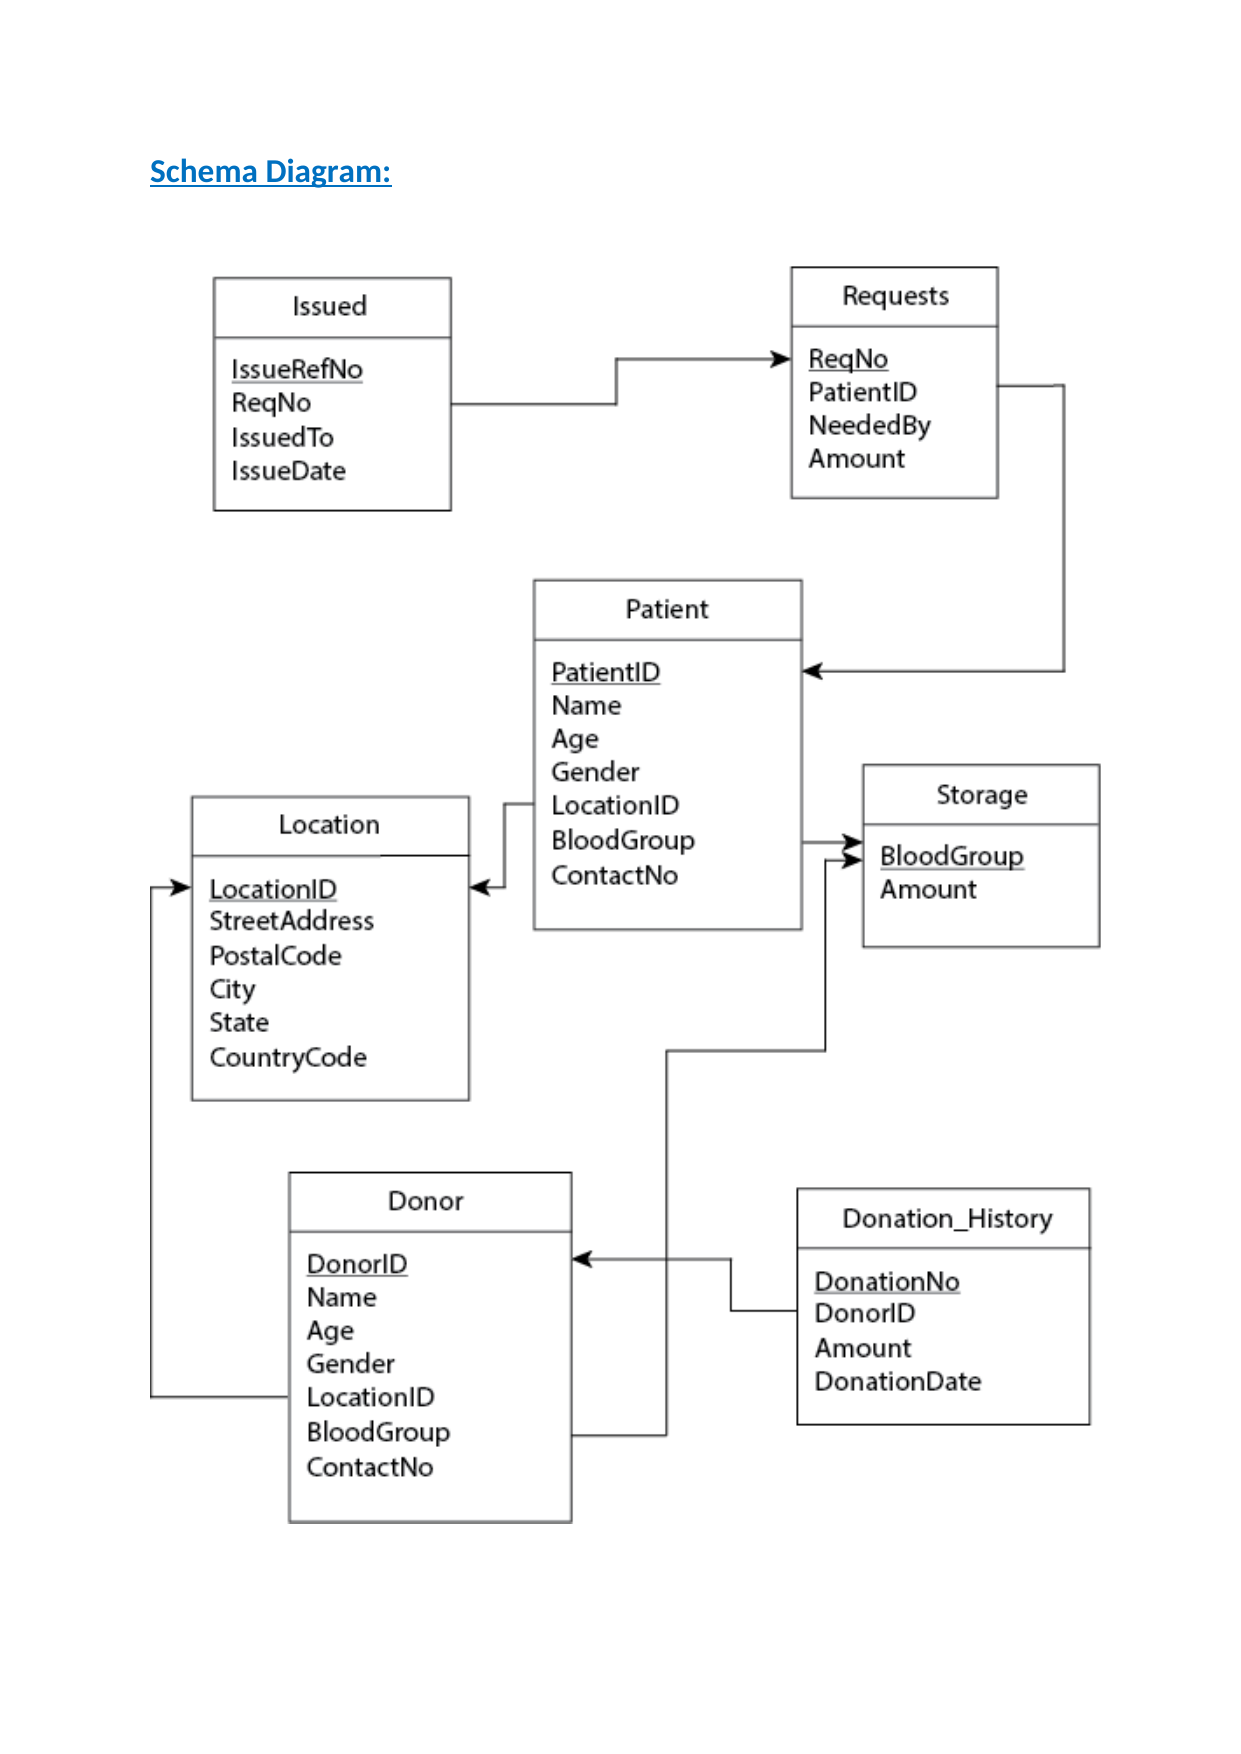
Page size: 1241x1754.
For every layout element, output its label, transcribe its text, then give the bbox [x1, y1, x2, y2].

text Schema Diagram: [150, 150, 1090, 191]
picture [150, 265, 1101, 1524]
